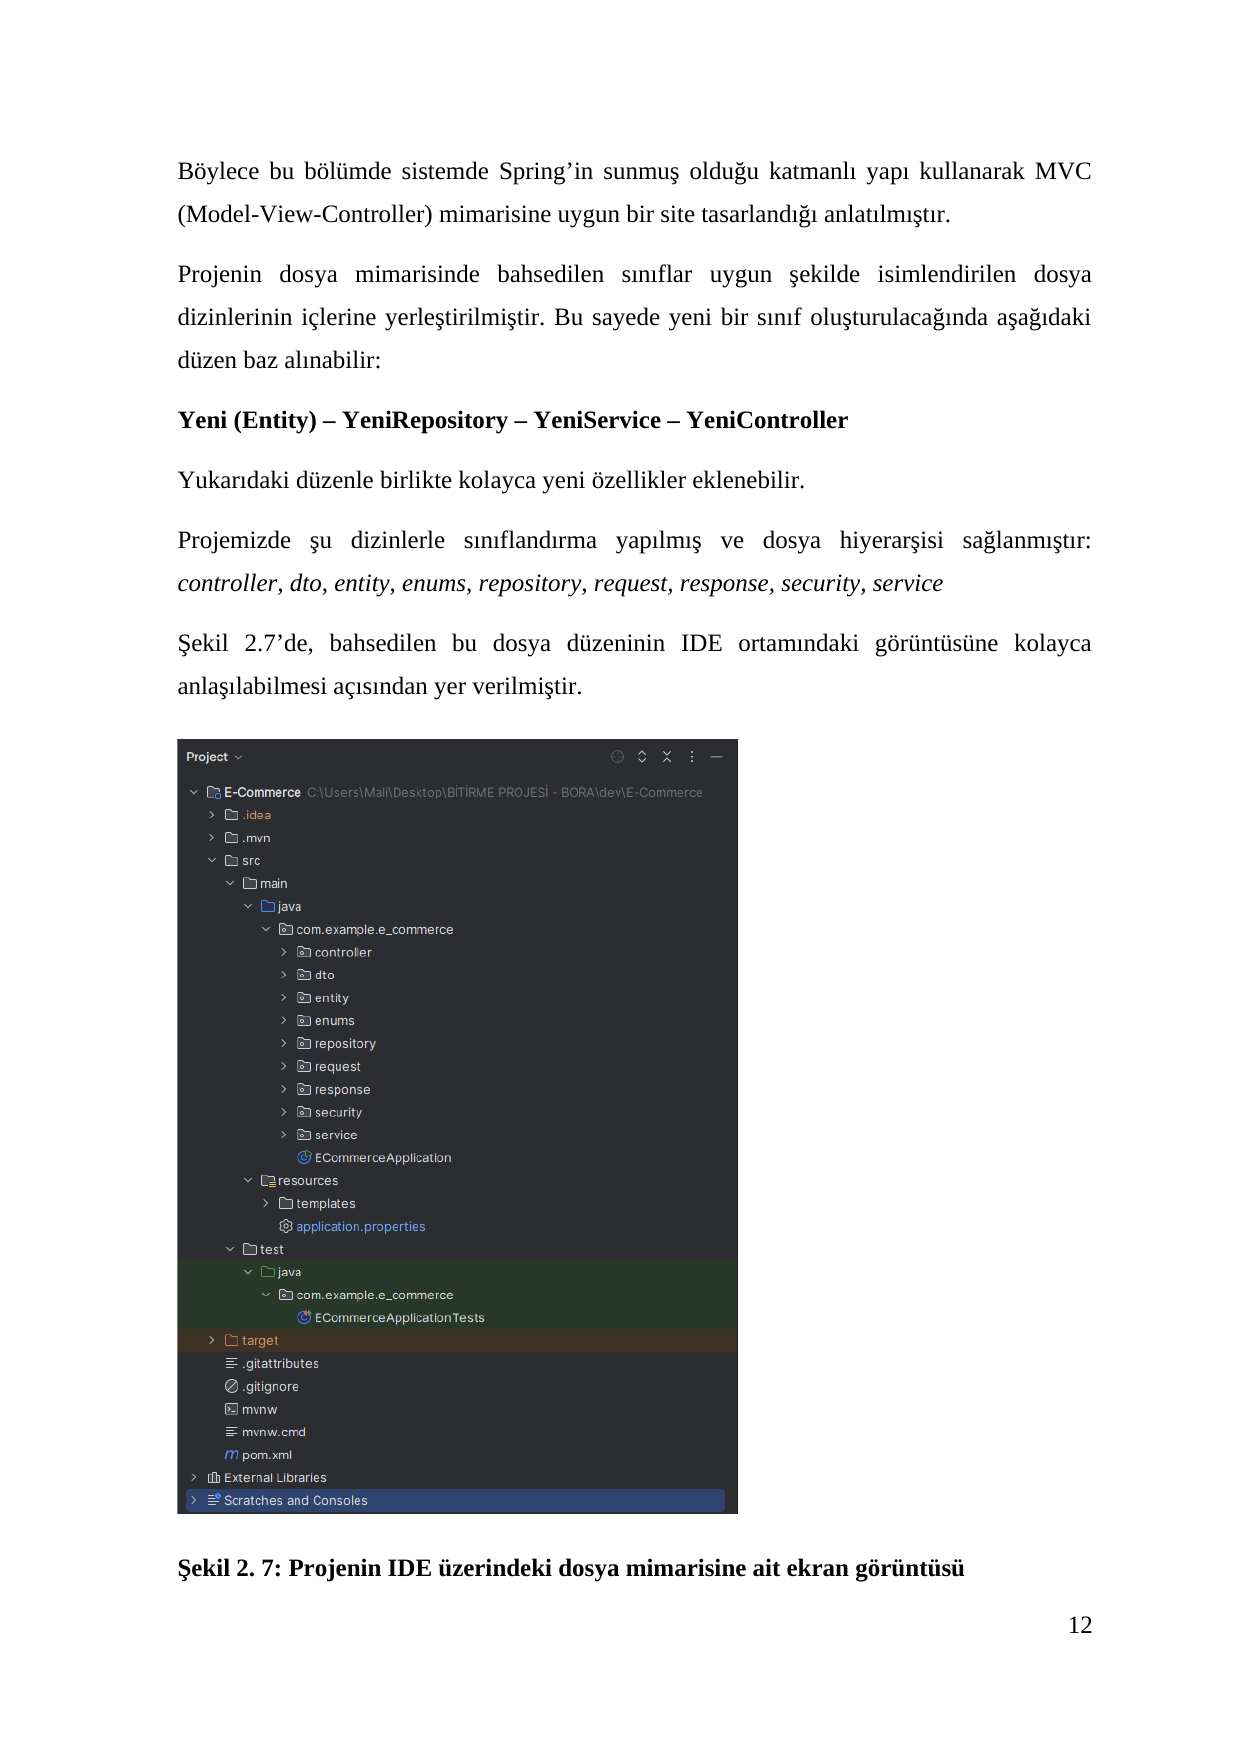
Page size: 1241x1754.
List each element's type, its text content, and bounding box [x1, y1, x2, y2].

text Yukarıdaki düzenle birlikte kolayca yeni özellikler eklenebilir. [177, 465, 1092, 494]
text Yeni (Entity) – YeniRepository – YeniService – YeniController [177, 405, 1092, 434]
text Projenin dosya mimarisinde bahsedilen sınıflar uygun şekilde isimlendirilen dosya dizinlerinin içlerine yerleştirilmiştir. Bu sayede yeni bir sınıf oluşturulacağında aşağıdaki düzen baz alınabilir: [177, 259, 1092, 374]
text Projemizde şu dizinlerle sınıflandırma yapılmış ve dosya hiyerarşisi sağlanmıştır: controller, dto, entity, enums, repository, request, response, security, service [177, 525, 1092, 597]
picture [177, 739, 738, 1514]
text Böylece bu bölümde sistemde Spring’in sunmuş olduğu katmanlı yapı kullanarak MVC (Model-View-Controller) mimarisine uygun bir site tasarlandığı anlatılmıştır. [177, 156, 1092, 228]
text Şekil 2.7’de, bahsedilen bu dosya düzeninin IDE ortamındaki görüntüsüne kolayca anlaşılabilmesi açısından yer verilmiştir. [177, 628, 1092, 700]
